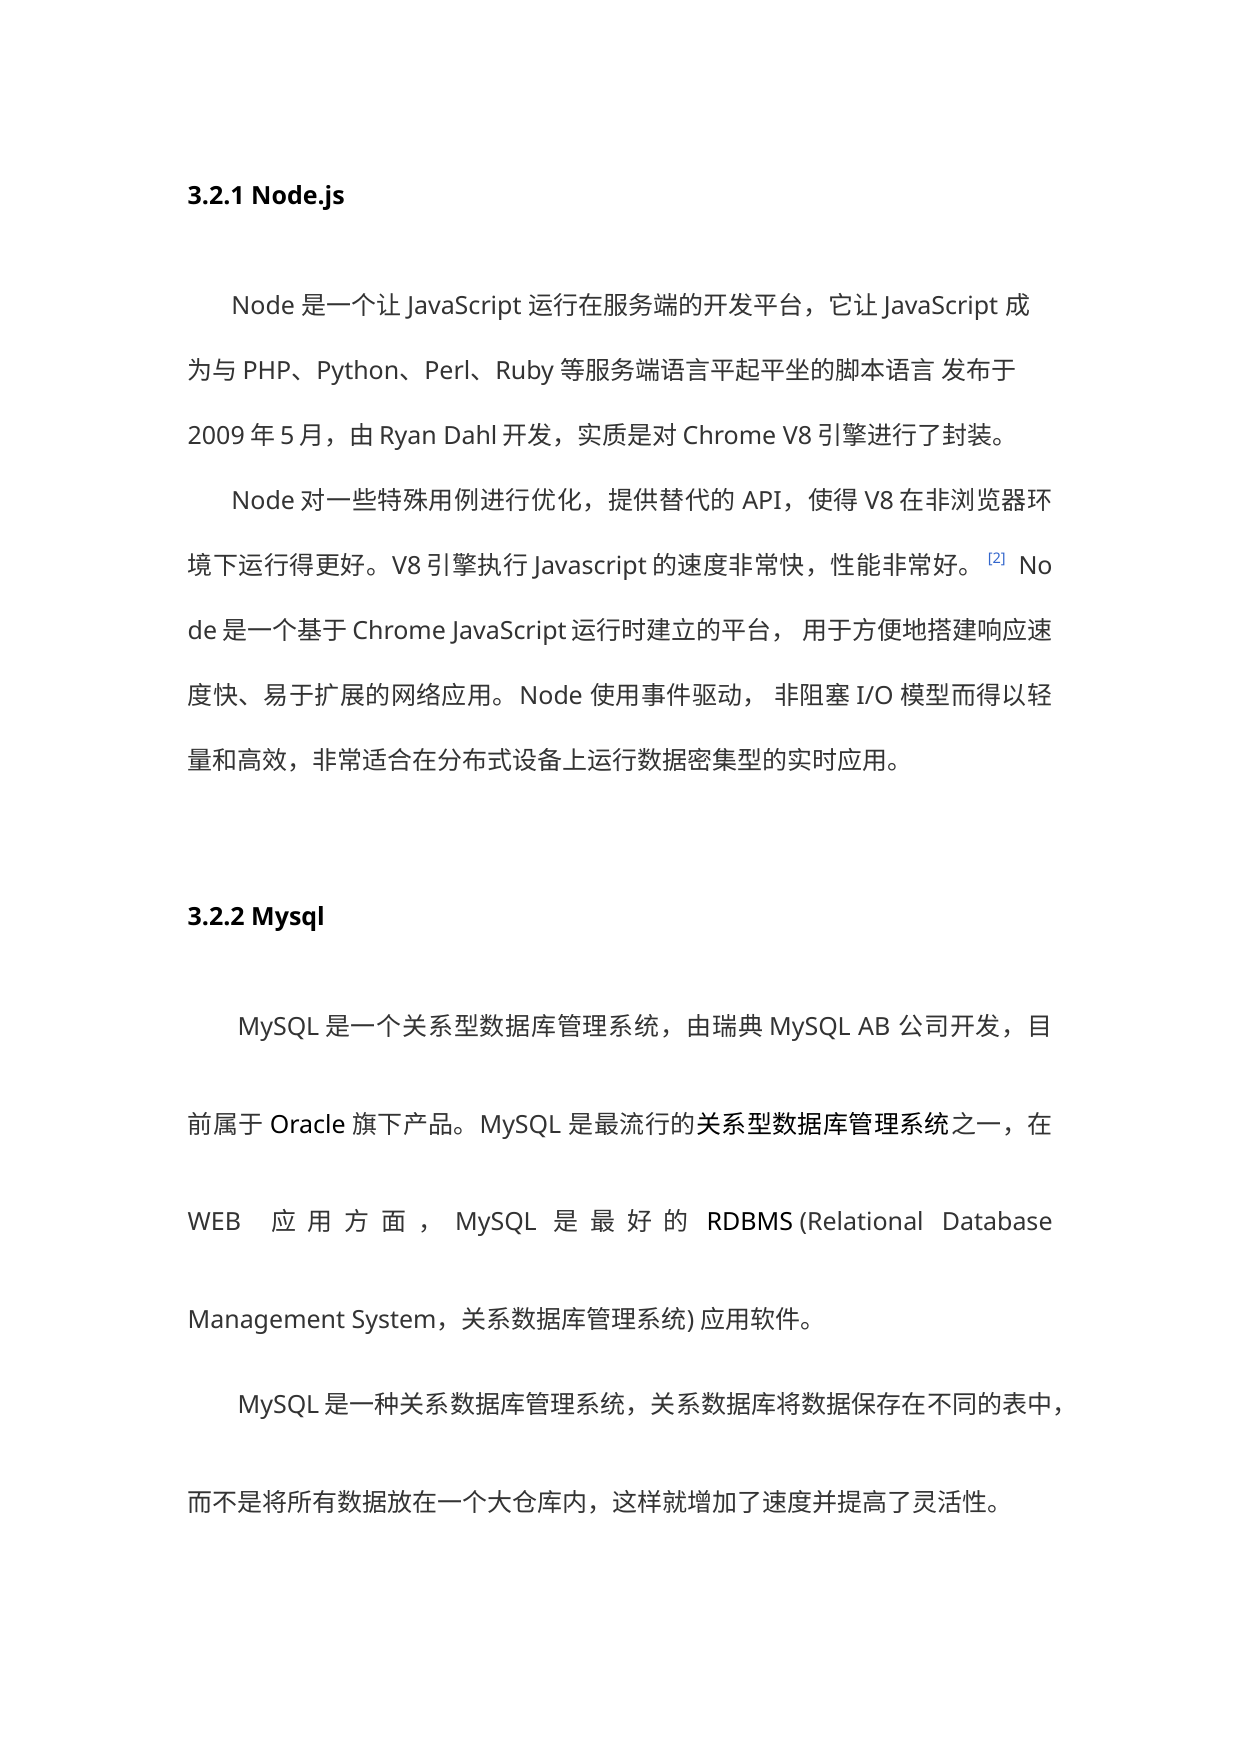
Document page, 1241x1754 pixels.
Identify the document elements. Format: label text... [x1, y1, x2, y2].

subtitle 3.2.1 Node.js [187, 162, 1053, 227]
text Node对一些特殊用例进行优化，提供替代的API，使得V8在非浏览器环境下运行得更好。V8引擎执行Javascript的速度非常快，性能非常好。 [2] Node是一个基于Chrome JavaScript运行时建立的平台， 用于方便地搭建响应速度快、易于扩展的网络应用。Node 使用事件驱动， 非阻塞I/O 模型而得以轻量和高效，非常适合在分布式设备上运行数据密集型的实时应用。 [187, 466, 1053, 791]
subtitle 3.2.2 Mysql [187, 883, 1053, 948]
text Node 是一个让 JavaScript 运行在服务端的开发平台，它让 JavaScript 成为与PHP、Python、Perl、Ruby 等服务端语言平起平坐的脚本语言 发布于2009年5月，由Ryan Dahl开发，实质是对Chrome V8引擎进行了封装。 [187, 271, 1053, 466]
text MySQL是一种关系数据库管理系统，关系数据库将数据保存在不同的表中，而不是将所有数据放在一个大仓库内，这样就增加了速度并提高了灵活性。 [187, 1370, 1053, 1533]
text MySQL是一个关系型数据库管理系统，由瑞典MySQL AB 公司开发，目前属于 Oracle 旗下产品。MySQL 是最流行的关系型数据库管理系统之一，在 WEB 应用方面，MySQL是最好的 RDBMS (Relational Database Management System，关系数据库管理系统) 应用软件。 [187, 992, 1053, 1350]
